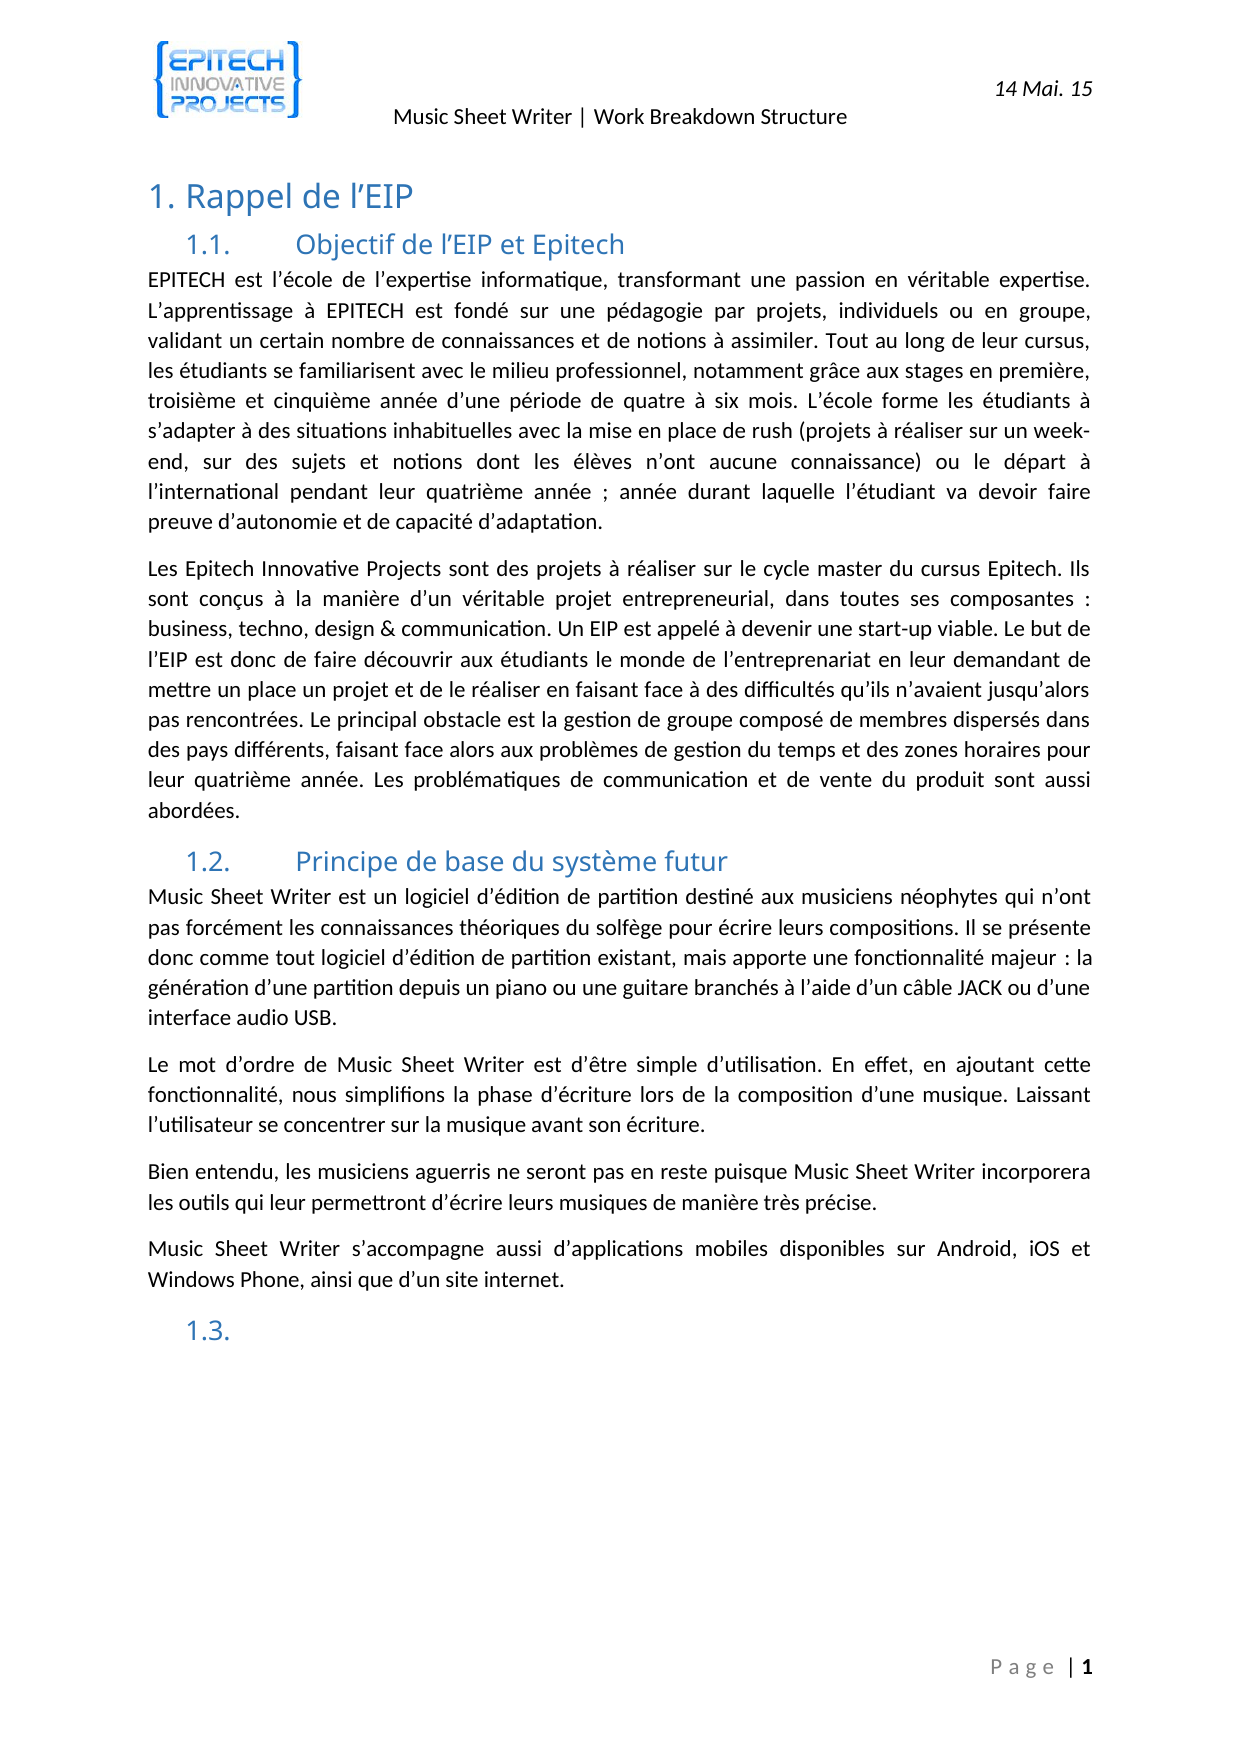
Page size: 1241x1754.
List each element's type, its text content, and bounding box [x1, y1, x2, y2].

text Bien entendu, les musiciens aguerris ne seront pas en reste puisque Music Sheet Writer incorporera les outils qui leur permettront d’écrire leurs musiques de manière très précise. [148, 1157, 1093, 1216]
subtitle Objectif de l’EIP et Epitech [185, 226, 1093, 263]
text Music Sheet Writer s’accompagne aussi d’applications mobiles disponibles sur Android, iOS et Windows Phone, ainsi que d’un site internet. [148, 1234, 1093, 1293]
text EPITECH est l’école de l’expertise informatique, transformant une passion en véritable expertise. L’apprentissage à EPITECH est fondé sur une pédagogie par projets, individuels ou en groupe, validant un certain nombre de connaissances et de notions à assimiler. Tout au long de leur cursus, les étudiants se familiarisent avec le milieu professionnel, notamment grâce aux stages en première, troisième et cinquième année d’une période de quatre à six mois. L’école forme les étudiants à s’adapter à des situations inhabituelles avec la mise en place de rush (projets à réaliser sur un week-end, sur des sujets et notions dont les élèves n’ont aucune connaissance) ou le départ à l’international pendant leur quatrième année ; année durant laquelle l’étudiant va devoir faire preuve d’autonomie et de capacité d’adaptation. [148, 266, 1093, 535]
picture [152, 41, 303, 118]
text Music Sheet Writer est un logiciel d’édition de partition destiné aux musiciens néophytes qui n’ont pas forcément les connaissances théoriques du solfège pour écrire leurs compositions. Il se présente donc comme tout logiciel d’édition de partition existant, mais apporte une fonctionnalité majeur : la génération d’une partition depuis un piano ou une guitare branchés à l’aide d’un câble JACK ou d’une interface audio USB. [148, 882, 1093, 1031]
subtitle Principe de base du système futur [185, 843, 1093, 879]
text Le mot d’ordre de Music Sheet Writer est d’être simple d’utilisation. En effet, en ajoutant cette fonctionnalité, nous simplifions la phase d’écriture lors de la composition d’une musique. Laissant l’utilisateur se concentrer sur la musique avant son écriture. [148, 1050, 1093, 1138]
subtitle Rappel de l’EIP [148, 173, 1093, 218]
text Les Epitech Innovative Projects sont des projets à réaliser sur le cycle master du cursus Epitech. Ils sont conçus à la manière d’un véritable projet entrepreneurial, dans toutes ses composantes : business, techno, design & communication. Un EIP est appelé à devenir une start-up viable. Le but de l’EIP est donc de faire découvrir aux étudiants le monde de l’entreprenariat en leur demandant de mettre un place un projet et de le réaliser en faisant face à des difficultés qu’ils n’avaient jusqu’alors pas rencontrées. Le principal obstacle est la gestion de groupe composé de membres dispersés dans des pays différents, faisant face alors aux problèmes de gestion du temps et des zones horaires pour leur quatrième année. Les problématiques de communication et de vente du produit sont aussi abordées. [148, 554, 1093, 824]
